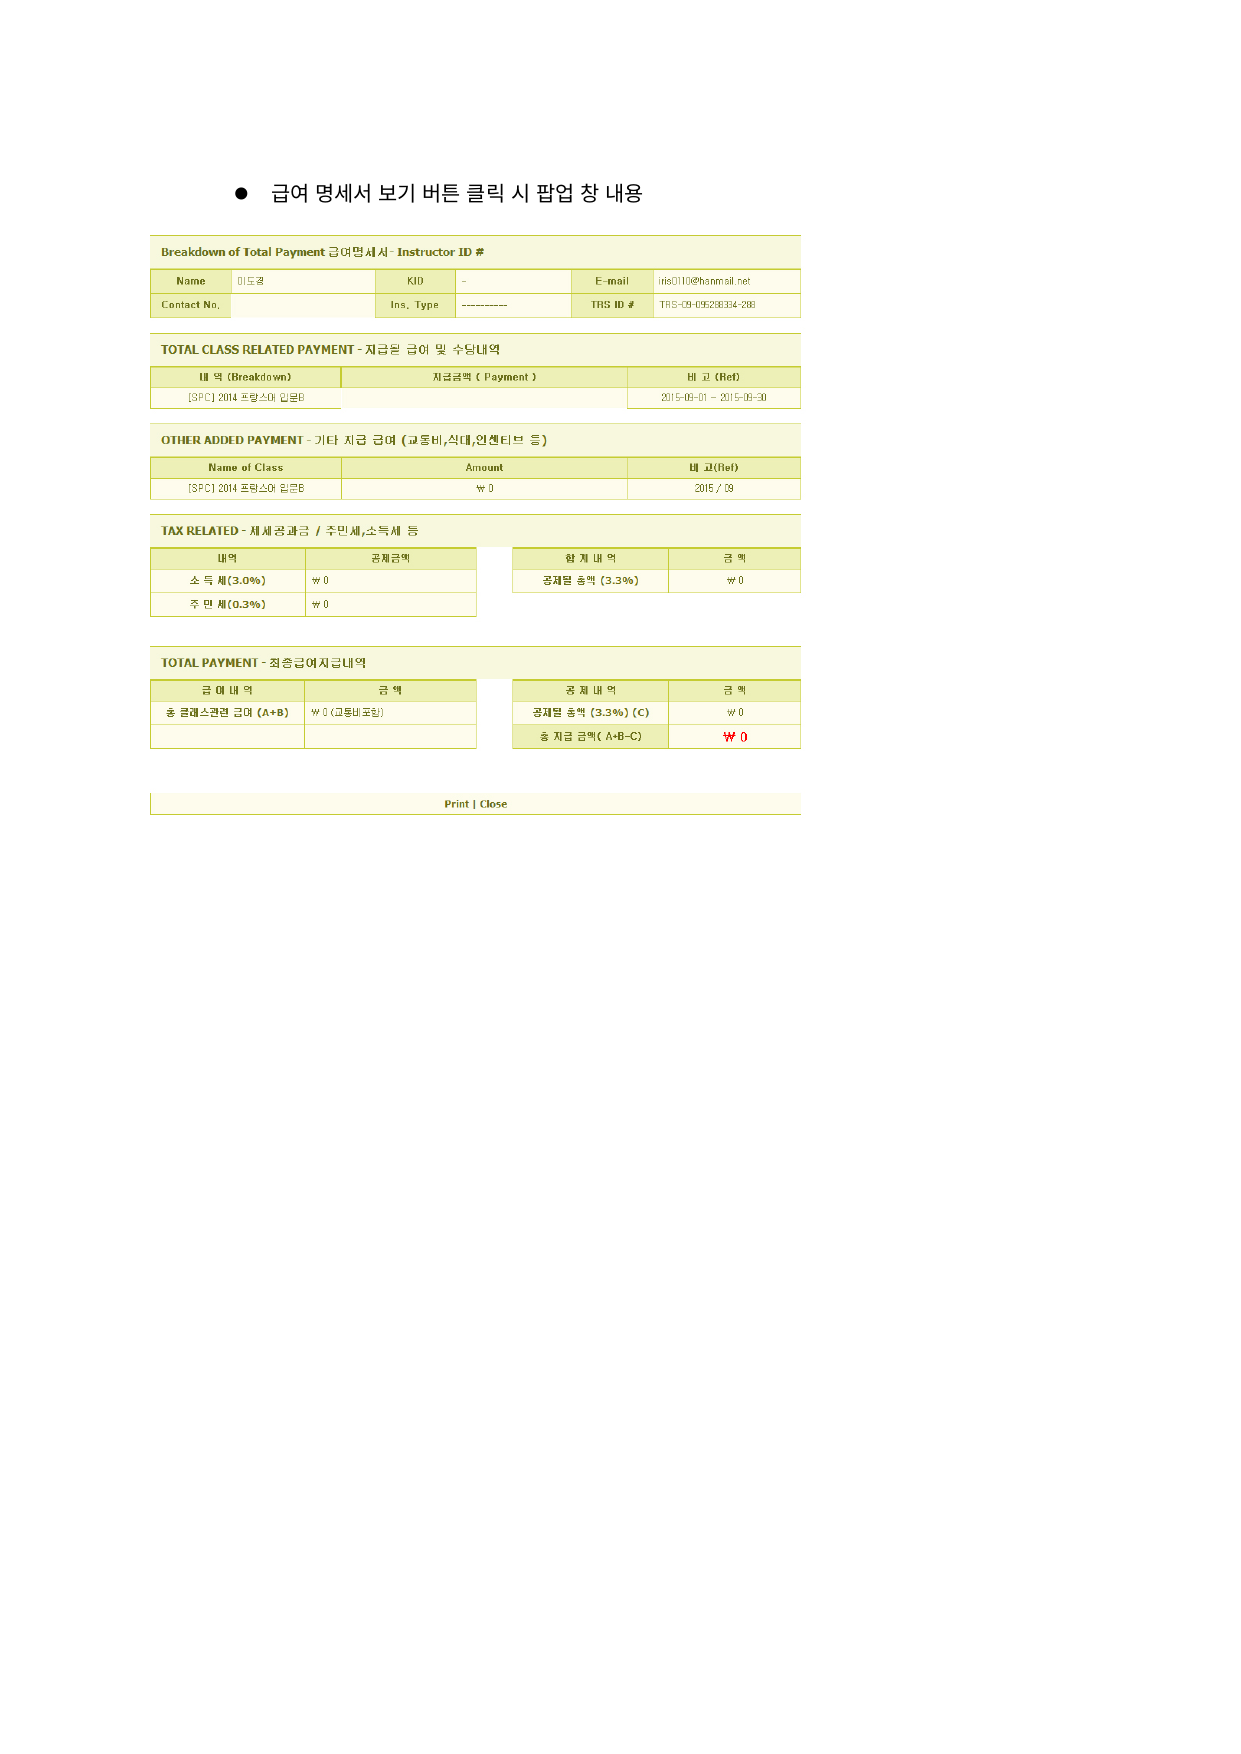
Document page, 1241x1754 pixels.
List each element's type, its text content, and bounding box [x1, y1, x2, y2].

picture [150, 235, 807, 827]
list 급여 명세서 보기 버튼 클릭 시 팝업 창 내용 [233, 177, 1090, 207]
